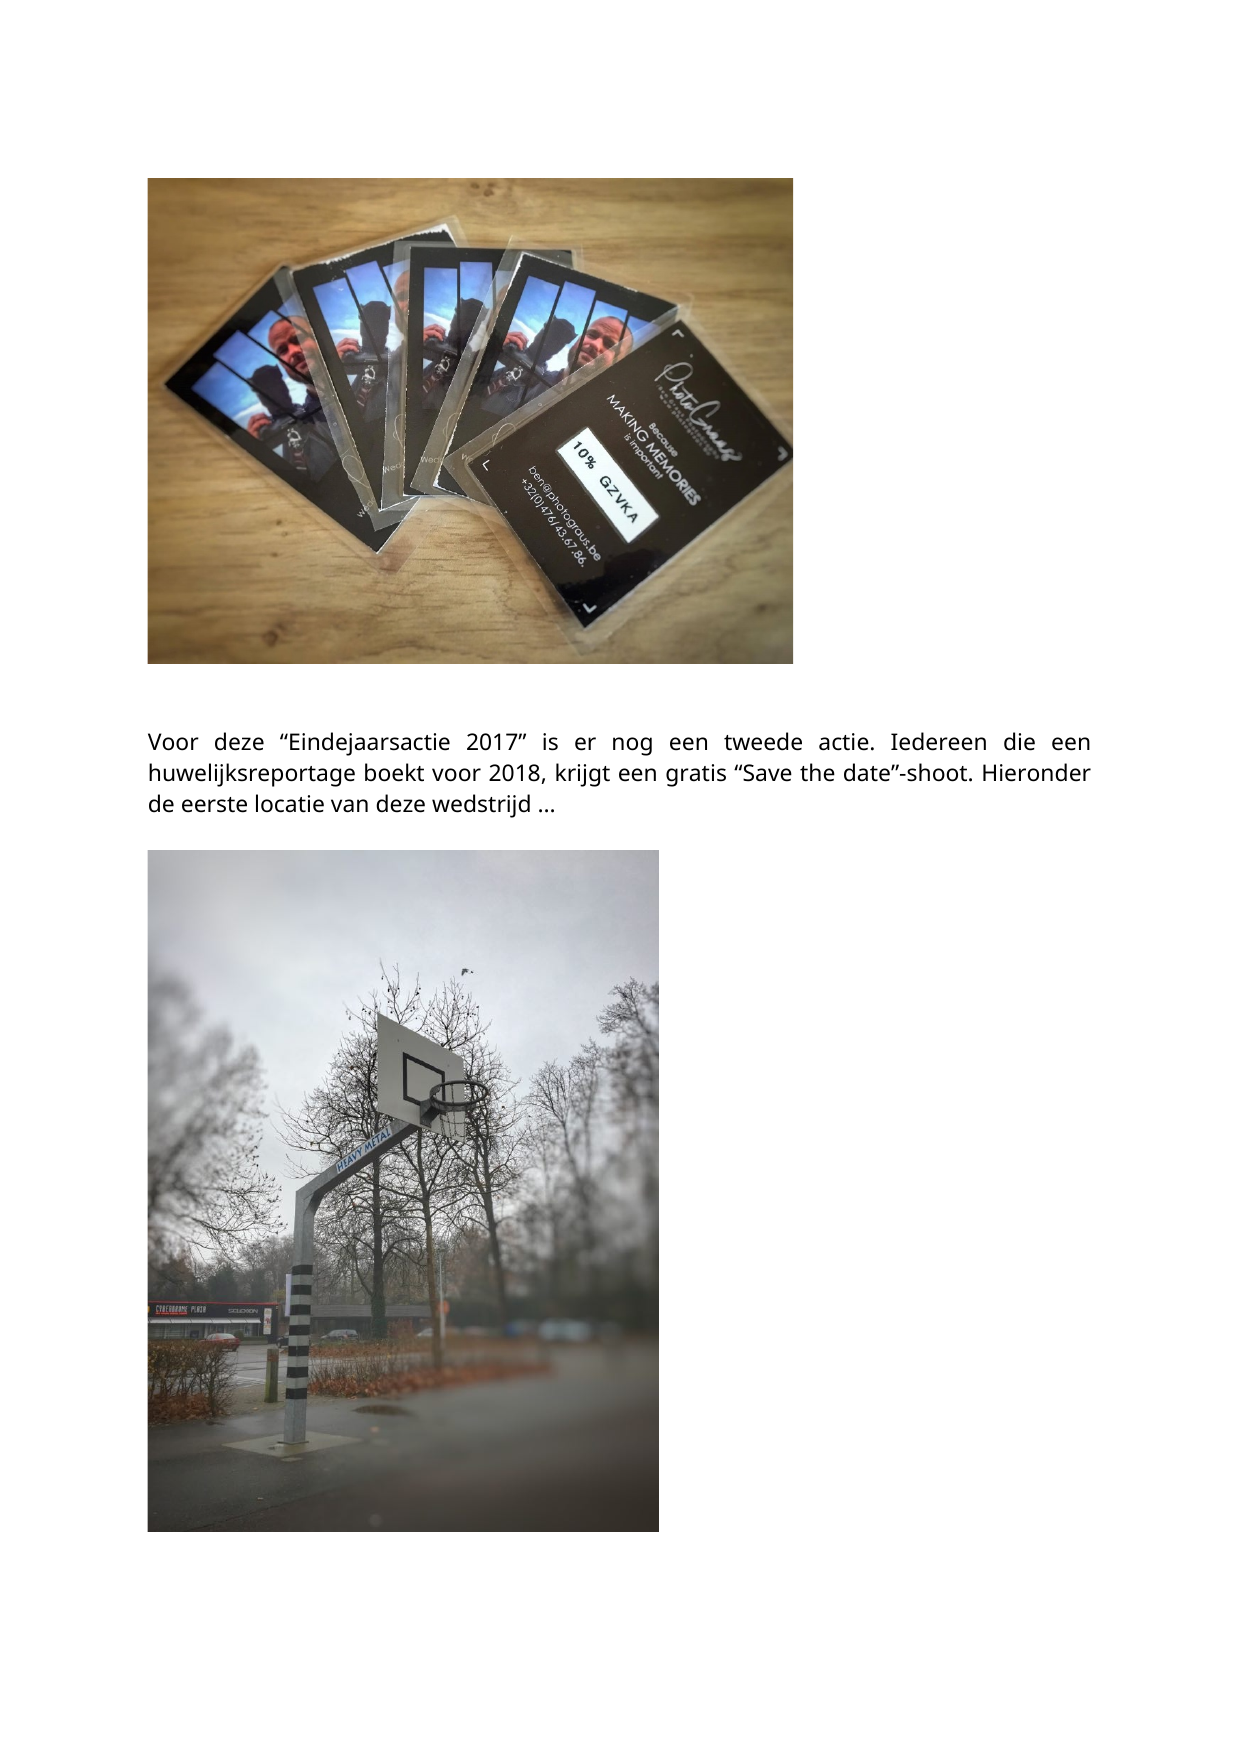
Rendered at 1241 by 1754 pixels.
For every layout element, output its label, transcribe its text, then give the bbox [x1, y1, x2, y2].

picture [147, 178, 794, 664]
text Voor deze “Eindejaarsactie 2017” is er nog een tweede actie. Iedereen die een huwelijksreportage boekt voor 2018, krijgt een gratis “Save the date”-shoot. Hieronder de eerste locatie van deze wedstrijd … [148, 726, 1093, 819]
picture [147, 850, 659, 1532]
